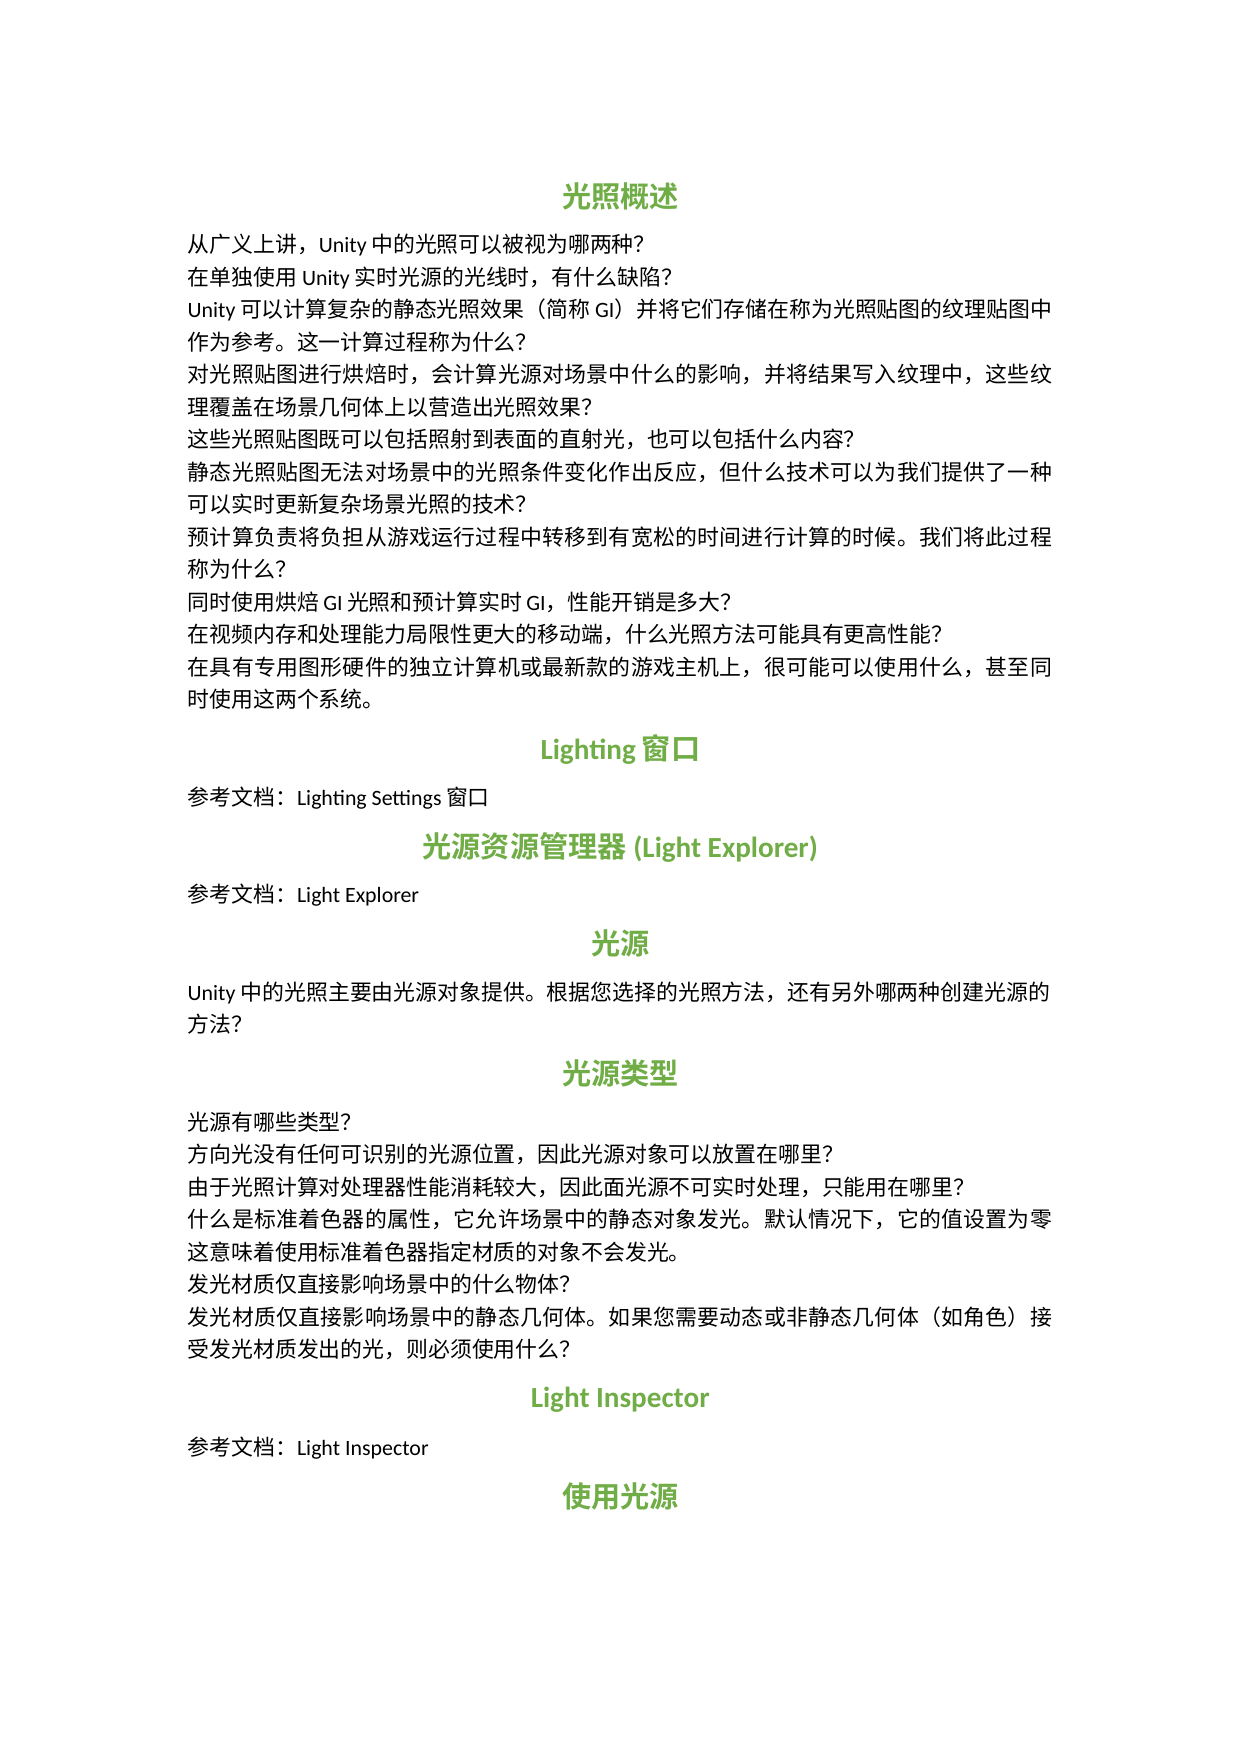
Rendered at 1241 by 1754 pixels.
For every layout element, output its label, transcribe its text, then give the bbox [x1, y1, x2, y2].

text 预计算负责将负担从游戏运行过程中转移到有宽松的时间进行计算的时候。我们将此过程称为什么？ [187, 519, 1053, 584]
text 同时使用烘焙GI光照和预计算实时GI，性能开销是多大？ [187, 584, 1053, 617]
text 参考文档：Light Inspector [187, 1429, 1053, 1462]
text 参考文档：Lighting Settings窗口 [187, 779, 1053, 812]
text Unity 中的光照主要由光源对象提供。根据您选择的光照方法，还有另外哪两种创建光源的方法？ [187, 974, 1053, 1039]
text 参考文档：Light Explorer [187, 877, 1053, 909]
text 在具有专用图形硬件的独立计算机或最新款的游戏主机上，很可能可以使用什么，甚至同时使用这两个系统。 [187, 649, 1053, 714]
text Lighting窗口 [187, 714, 1053, 779]
text 从广义上讲，Unity中的光照可以被视为哪两种？ [187, 227, 1053, 259]
text 光源有哪些类型？ [187, 1104, 1053, 1137]
text 光照概述 [187, 162, 1053, 227]
text 光源资源管理器 (Light Explorer) [187, 812, 1053, 877]
text 静态光照贴图无法对场景中的光照条件变化作出反应，但什么技术可以为我们提供了一种可以实时更新复杂场景光照的技术？ [187, 454, 1053, 519]
text 在视频内存和处理能力局限性更大的移动端，什么光照方法可能具有更高性能？ [187, 617, 1053, 649]
text 发光材质仅直接影响场景中的什么物体？ [187, 1267, 1053, 1299]
text 使用光源 [187, 1462, 1053, 1527]
text 方向光没有任何可识别的光源位置，因此光源对象可以放置在哪里？ [187, 1137, 1053, 1169]
text 对光照贴图进行烘焙时，会计算光源对场景中什么的影响，并将结果写入纹理中，这些纹理覆盖在场景几何体上以营造出光照效果？ [187, 357, 1053, 422]
text 在单独使用 Unity 实时光源的光线时，有什么缺陷？ [187, 259, 1053, 292]
text Light Inspector [187, 1364, 1053, 1429]
text 什么是标准着色器的属性，它允许场景中的静态对象发光。默认情况下，它的值设置为零。这意味着使用标准着色器指定材质的对象不会发光。 [187, 1202, 1053, 1267]
text 这些光照贴图既可以包括照射到表面的直射光，也可以包括什么内容？ [187, 422, 1053, 454]
text 光源 [187, 909, 1053, 974]
text 由于光照计算对处理器性能消耗较大，因此面光源不可实时处理，只能用在哪里？ [187, 1169, 1053, 1202]
text 发光材质仅直接影响场景中的静态几何体。如果您需要动态或非静态几何体（如角色）接受发光材质发出的光，则必须使用什么？ [187, 1299, 1053, 1364]
text Unity可以计算复杂的静态光照效果（简称GI）并将它们存储在称为光照贴图的纹理贴图中作为参考。这一计算过程称为什么？ [187, 292, 1053, 357]
text 光源类型 [187, 1039, 1053, 1104]
